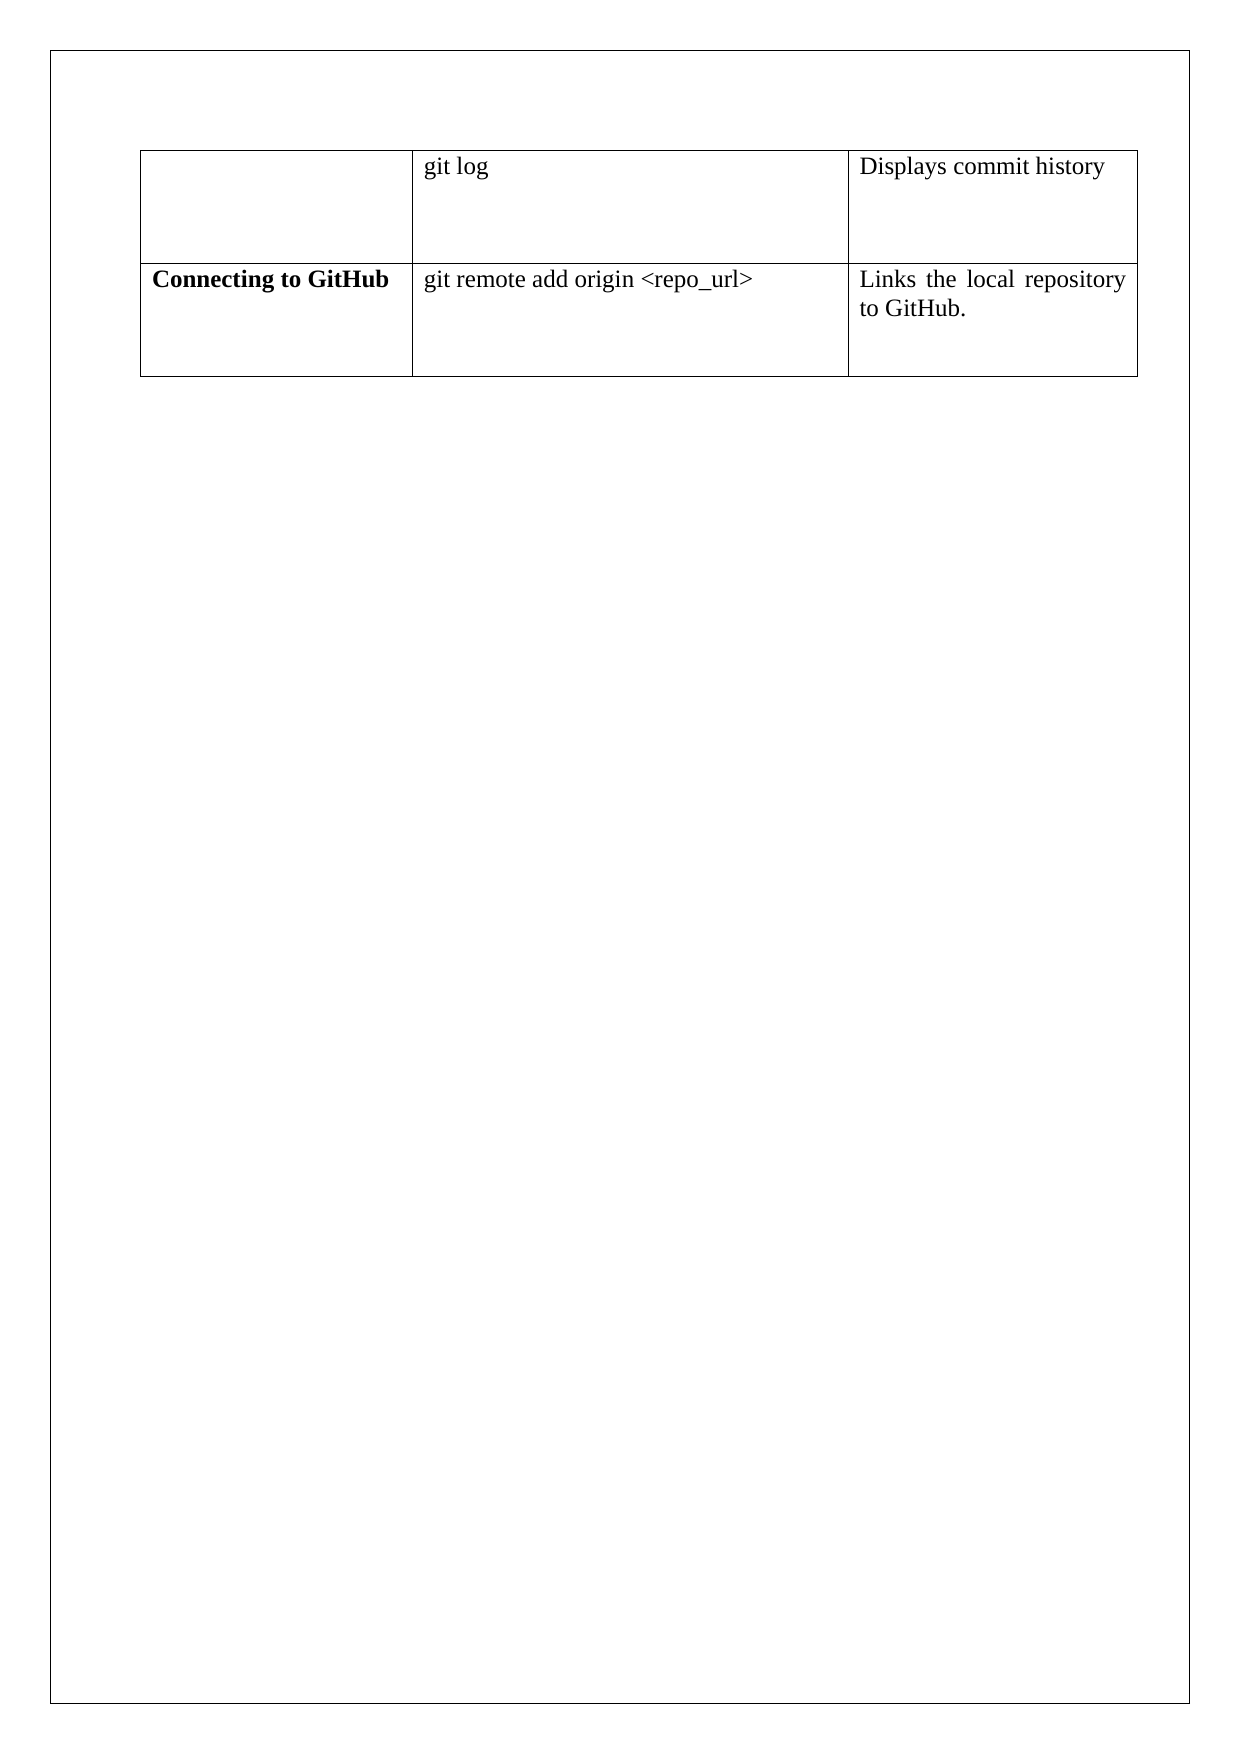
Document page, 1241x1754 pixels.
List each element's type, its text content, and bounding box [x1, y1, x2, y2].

table_cell [141, 151, 412, 263]
table_cell Links the local repository to GitHub. [849, 264, 1137, 376]
table_cell Connecting to GitHub [141, 264, 412, 376]
table_cell git log [413, 151, 848, 263]
table_cell git remote add origin <repo_url> [413, 264, 848, 376]
table_cell Displays commit history [849, 151, 1137, 263]
